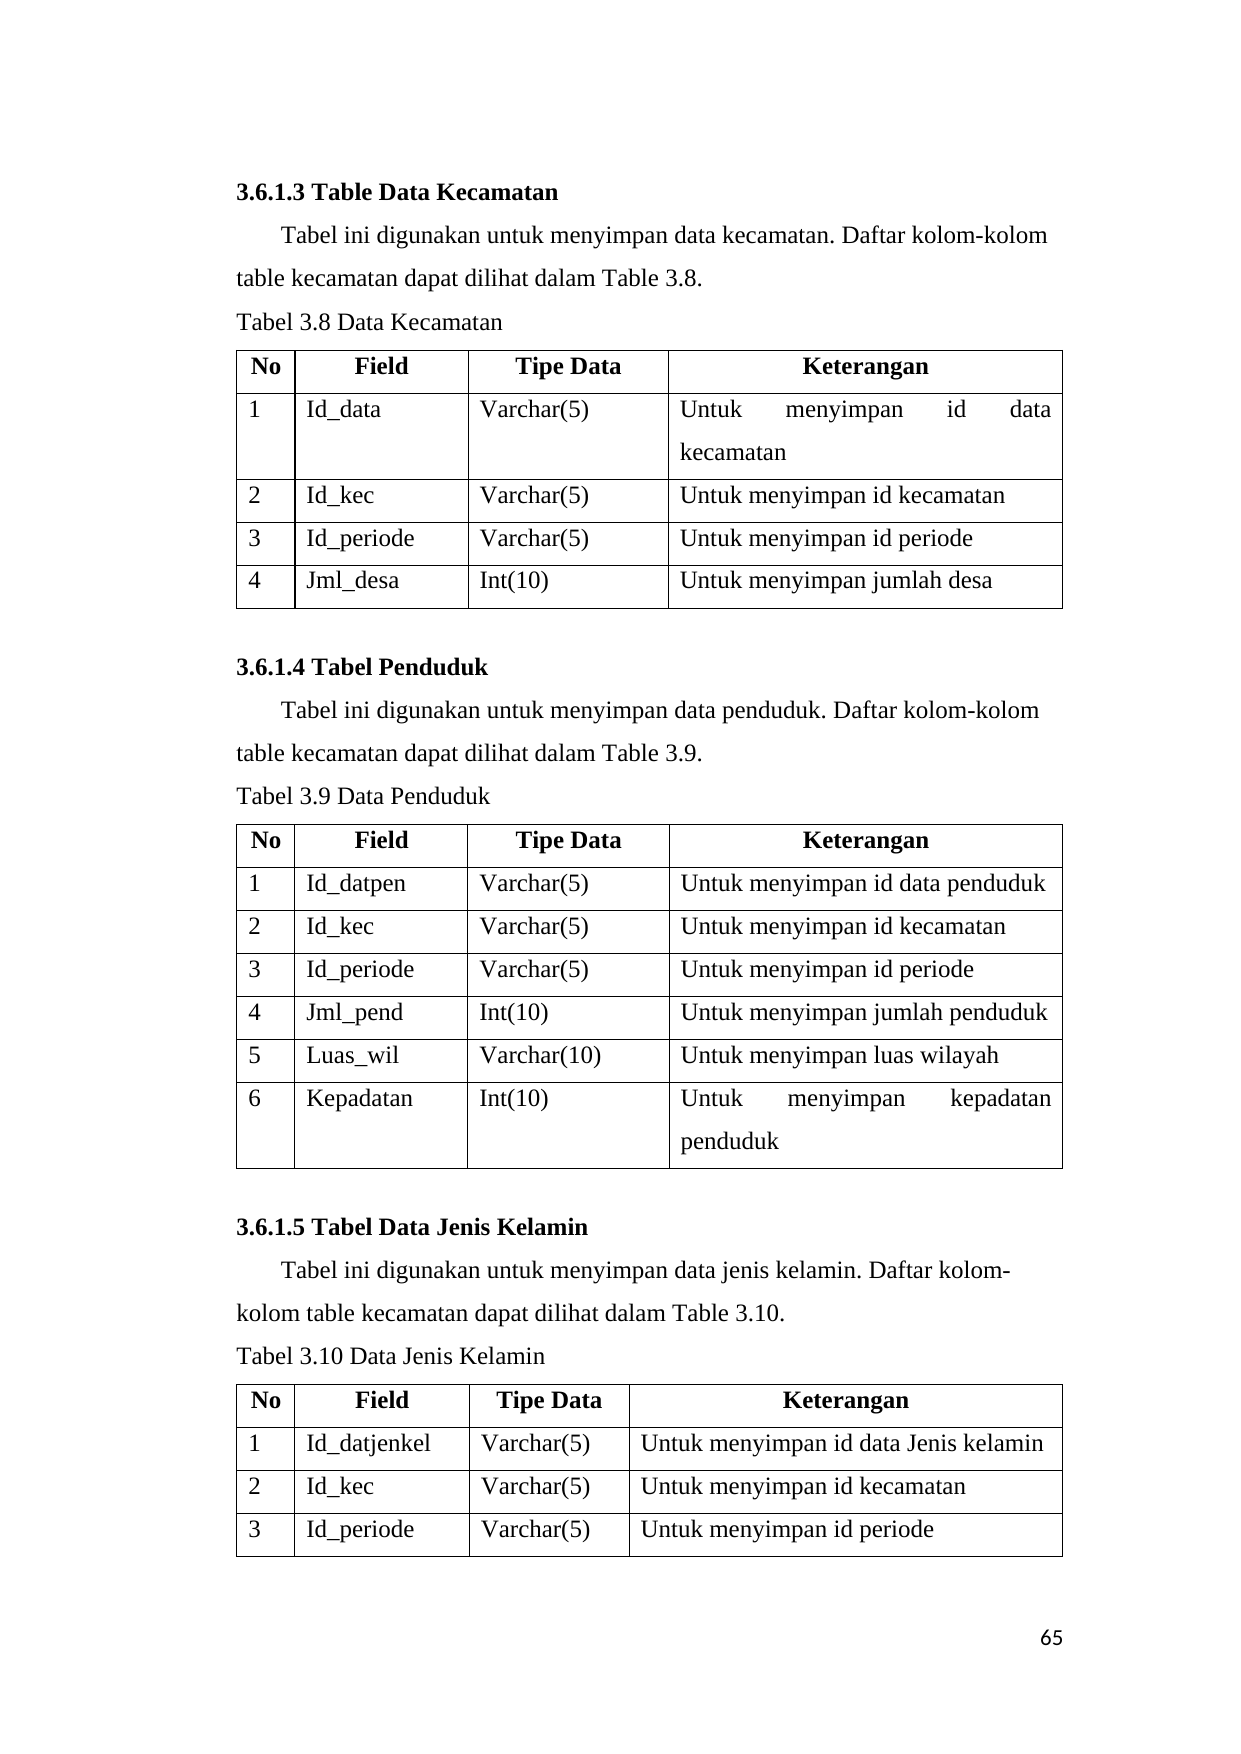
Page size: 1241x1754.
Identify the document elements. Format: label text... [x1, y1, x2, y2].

table_cell Id_kec [295, 1471, 469, 1513]
table_cell Id_periode [295, 954, 467, 996]
table_cell Untuk menyimpan id periode [630, 1514, 1062, 1556]
table_cell Untuk menyimpan id data Jenis kelamin [630, 1428, 1062, 1470]
table_cell 4 [237, 997, 294, 1039]
table_cell Varchar(5) [468, 954, 669, 996]
text Tabel ini digunakan untuk menyimpan data penduduk. Daftar kolom-kolom table kecamatan dapat dilihat dalam Table 3.9. [236, 695, 1063, 767]
table_cell Int(10) [468, 997, 669, 1039]
table_cell 2 [237, 480, 294, 522]
table_header No [237, 1385, 294, 1427]
table_cell Varchar(5) [469, 394, 668, 479]
text Tabel ini digunakan untuk menyimpan data jenis kelamin. Daftar kolom-kolom table kecamatan dapat dilihat dalam Table 3.10. [236, 1255, 1063, 1327]
table_header Field [295, 825, 467, 867]
table_cell Untuk menyimpan jumlah penduduk [670, 997, 1062, 1039]
table_cell Id_periode [295, 1514, 469, 1556]
table_header Keterangan [670, 825, 1062, 867]
table_cell 1 [237, 394, 294, 479]
table_cell Id_datjenkel [295, 1428, 469, 1470]
table_header Field [295, 1385, 469, 1427]
table_cell 4 [237, 566, 294, 607]
text Tabel 3.9 Data Penduduk [236, 781, 1063, 810]
table_cell Untuk menyimpan id periode [670, 954, 1062, 996]
text Tabel 3.8 Data Kecamatan [236, 307, 1063, 335]
table_cell Varchar(5) [468, 911, 669, 953]
table_cell Varchar(5) [468, 868, 669, 910]
table_cell Untuk menyimpan luas wilayah [670, 1040, 1062, 1082]
table_cell 1 [237, 868, 294, 910]
table_cell Untuk menyimpan kepadatan penduduk [670, 1083, 1062, 1168]
table_cell Varchar(5) [470, 1428, 629, 1470]
text Tabel ini digunakan untuk menyimpan data kecamatan. Daftar kolom-kolom table kecamatan dapat dilihat dalam Table 3.8. [236, 220, 1063, 292]
table_header Field [296, 351, 468, 393]
table_cell Int(10) [469, 566, 668, 607]
table_cell Untuk menyimpan id kecamatan [670, 911, 1062, 953]
table_cell Kepadatan [295, 1083, 467, 1168]
list Table Data Kecamatan [236, 177, 1063, 206]
table_header Keterangan [669, 351, 1062, 393]
table_header Tipe Data [470, 1385, 629, 1427]
list Tabel Data Jenis Kelamin [236, 1212, 1063, 1241]
table_cell Id_datpen [295, 868, 467, 910]
table_cell Untuk menyimpan jumlah desa [669, 566, 1062, 607]
table_cell Id_kec [295, 911, 467, 953]
table_cell Id_periode [296, 523, 468, 564]
table_cell 3 [237, 523, 294, 564]
table_cell Untuk menyimpan id data penduduk [670, 868, 1062, 910]
table_cell Varchar(5) [470, 1514, 629, 1556]
table_cell 6 [237, 1083, 294, 1168]
table_cell Id_kec [296, 480, 468, 522]
table_header No [237, 351, 294, 393]
table_cell Int(10) [468, 1083, 669, 1168]
table_cell Jml_desa [296, 566, 468, 607]
text Tabel 3.10 Data Jenis Kelamin [236, 1341, 1063, 1370]
table_cell Untuk menyimpan id periode [669, 523, 1062, 564]
table_cell 1 [237, 1428, 294, 1470]
table_header Keterangan [630, 1385, 1062, 1427]
table_cell Untuk menyimpan id data kecamatan [669, 394, 1062, 479]
table_cell Untuk menyimpan id kecamatan [669, 480, 1062, 522]
table_cell Varchar(10) [468, 1040, 669, 1082]
table_cell Untuk menyimpan id kecamatan [630, 1471, 1062, 1513]
table_cell 5 [237, 1040, 294, 1082]
table_cell Varchar(5) [469, 523, 668, 564]
table_header Tipe Data [469, 351, 668, 393]
list Tabel Penduduk [236, 652, 1063, 680]
table_cell Varchar(5) [470, 1471, 629, 1513]
table_header Tipe Data [468, 825, 669, 867]
table_cell 2 [237, 1471, 294, 1513]
table_header No [237, 825, 294, 867]
table_cell Id_data [296, 394, 468, 479]
table_cell Jml_pend [295, 997, 467, 1039]
table_cell 2 [237, 911, 294, 953]
table_cell Luas_wil [295, 1040, 467, 1082]
table_cell Varchar(5) [469, 480, 668, 522]
table_cell 3 [237, 954, 294, 996]
table_cell 3 [237, 1514, 294, 1556]
